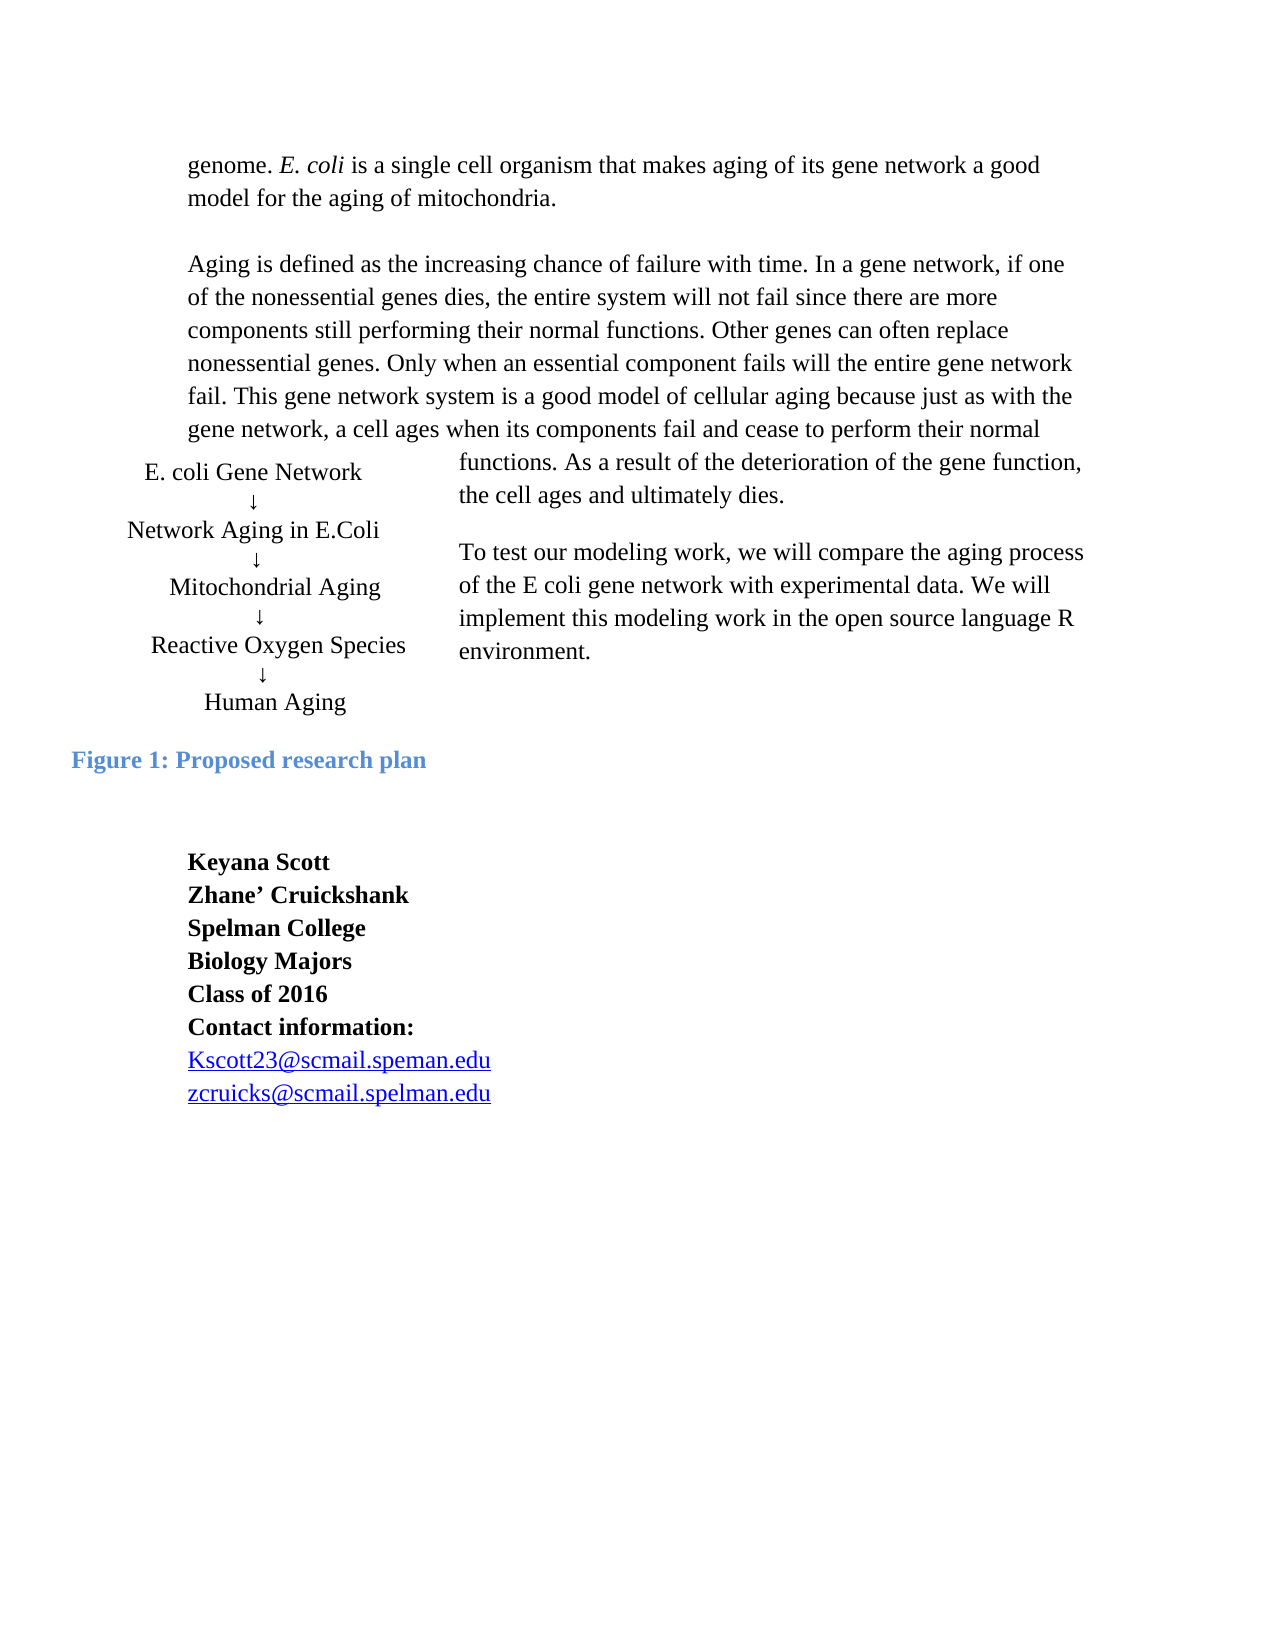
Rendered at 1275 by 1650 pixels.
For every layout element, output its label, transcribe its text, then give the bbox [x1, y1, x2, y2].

text Spelman College [187, 913, 1087, 942]
text Class of 2016 [187, 979, 1087, 1008]
text Aging is defined as the increasing chance of failure with time. In a gene network, if one of the nonessential genes dies, the entire system will not fail since there are more components still performing their normal functions. Other genes can often replace nonessential genes. Only when an essential component fails will the entire gene network fail. This gene network system is a good model of cellular aging because just as with the gene network, a cell ages when its components fail and cease to perform their normal functions. As a result of the deterioration of the gene function, the cell ages and ultimately dies. [187, 249, 1087, 509]
text Kscott23@scmail.speman.edu [187, 1045, 1087, 1074]
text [187, 150, 1087, 212]
text zcruicks@scmail.spelman.edu [187, 1078, 1087, 1107]
text Zhane’ Cruickshank [187, 880, 1087, 909]
text Contact information: [187, 1012, 1087, 1041]
text To test our modeling work, we will compare the aging process of the E coli gene network with experimental data. We will implement this modeling work in the open source language R environment. [187, 537, 1087, 665]
text Keyana Scott [187, 847, 1087, 876]
text Biology Majors [187, 946, 1087, 975]
